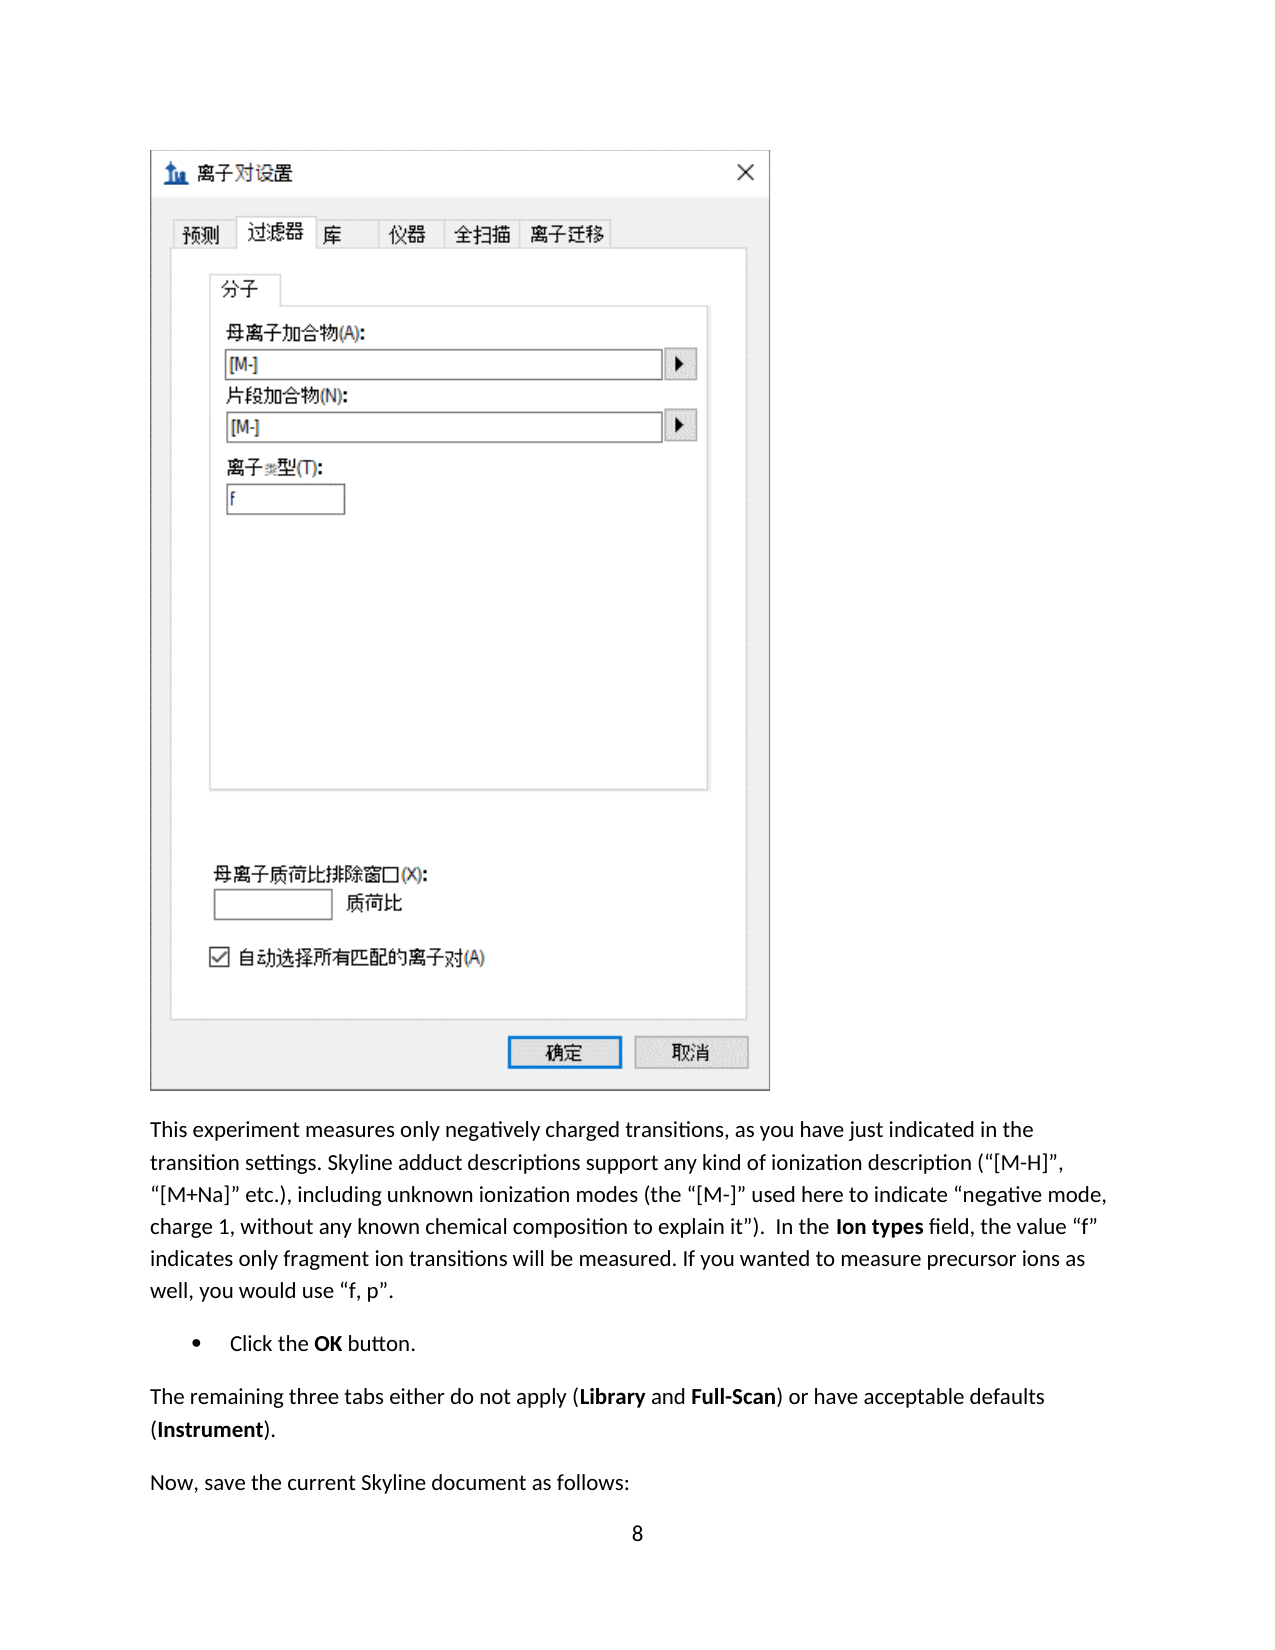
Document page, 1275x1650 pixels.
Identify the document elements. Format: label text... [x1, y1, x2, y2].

text The remaining three tabs either do not apply (Library and Full-Scan) or have acceptable defaults (Instrument). [150, 1382, 1125, 1443]
text Now, save the current Skyline document as follows: [150, 1468, 1125, 1496]
picture [150, 150, 771, 1091]
list Click the OK button. [192, 1329, 1125, 1357]
text This experiment measures only negatively charged transitions, as you have just indicated in the transition settings. Skyline adduct descriptions support any kind of ionization description (“[M-H]”, “[M+Na]” etc.), including unknown ionization modes (the “[M-]” used here to indicate “negative mode, charge 1, without any known chemical composition to explain it”). In the Ion types field, the value “f” indicates only fragment ion transitions will be measured. If you wanted to measure precursor ions as well, you would use “f, p”. [150, 1116, 1125, 1304]
